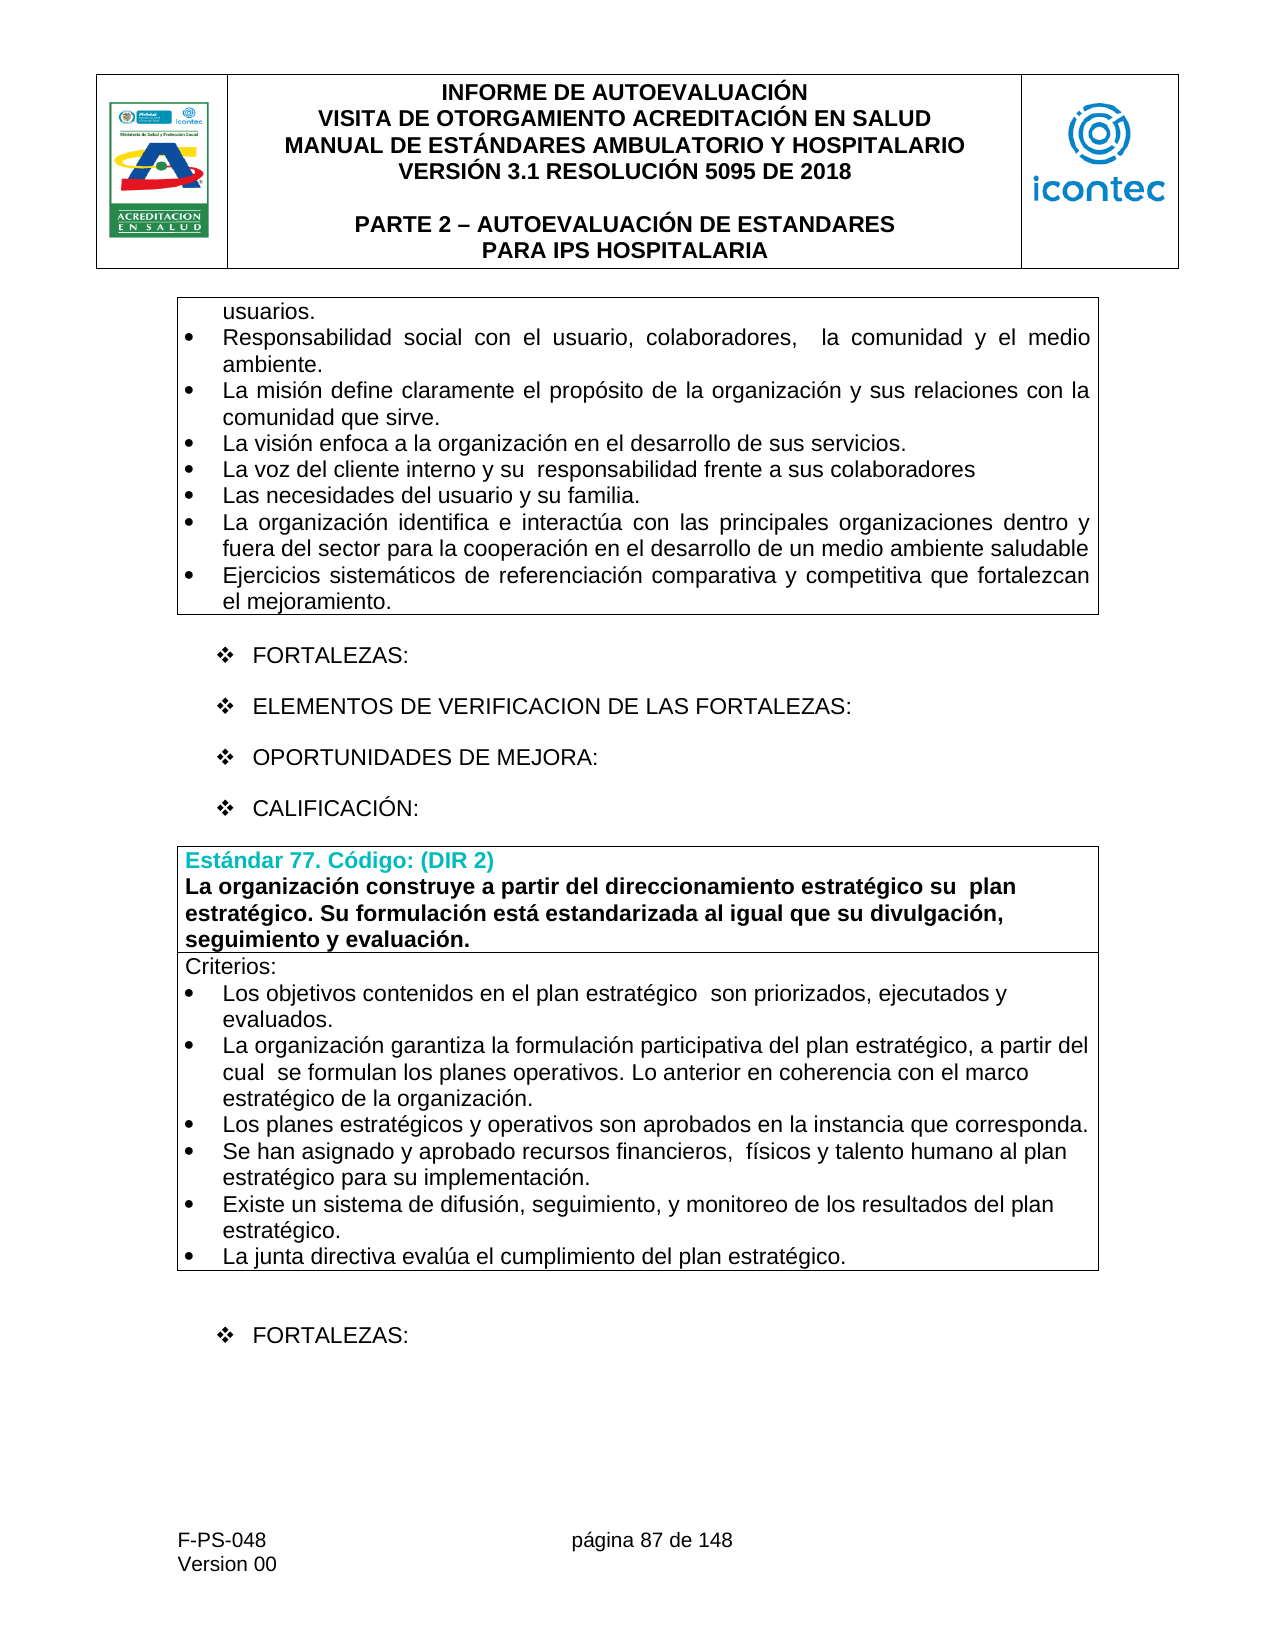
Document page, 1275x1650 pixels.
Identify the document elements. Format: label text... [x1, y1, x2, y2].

list FORTALEZAS: [215, 1322, 1098, 1348]
picture [103, 97, 214, 242]
list OPORTUNIDADES DE MEJORA: [215, 744, 1098, 770]
list FORTALEZAS: [215, 642, 1098, 668]
picture [1028, 96, 1171, 207]
list CALIFICACIÓN: [215, 795, 1098, 821]
table_cell Criterios: Los objetivos contenidos en el plan estratégico son priorizados, ejecutados y evaluados. La organización garantiza la formulación participativa del plan estratégico, a partir del cual se formulan los planes operativos. Lo anterior en coherencia con el marco estratégico de la organización. Los planes estratégicos y operativos son aprobados en la instancia que corresponda. Se han asignado y aprobado recursos financieros, físicos y talento humano al plan estratégico para su implementación. Existe un sistema de difusión, seguimiento, y monitoreo de los resultados del plan estratégico. La junta directiva evalúa el cumplimiento del plan estratégico. [178, 953, 1098, 1269]
table_header Estándar 77. Código: (DIR 2) La organización construye a partir del direccionamiento estratégico su plan estratégico. Su formulación está estandarizada al igual que su divulgación, seguimiento y evaluación. [178, 847, 1098, 952]
list ELEMENTOS DE VERIFICACION DE LAS FORTALEZAS: [215, 693, 1098, 719]
